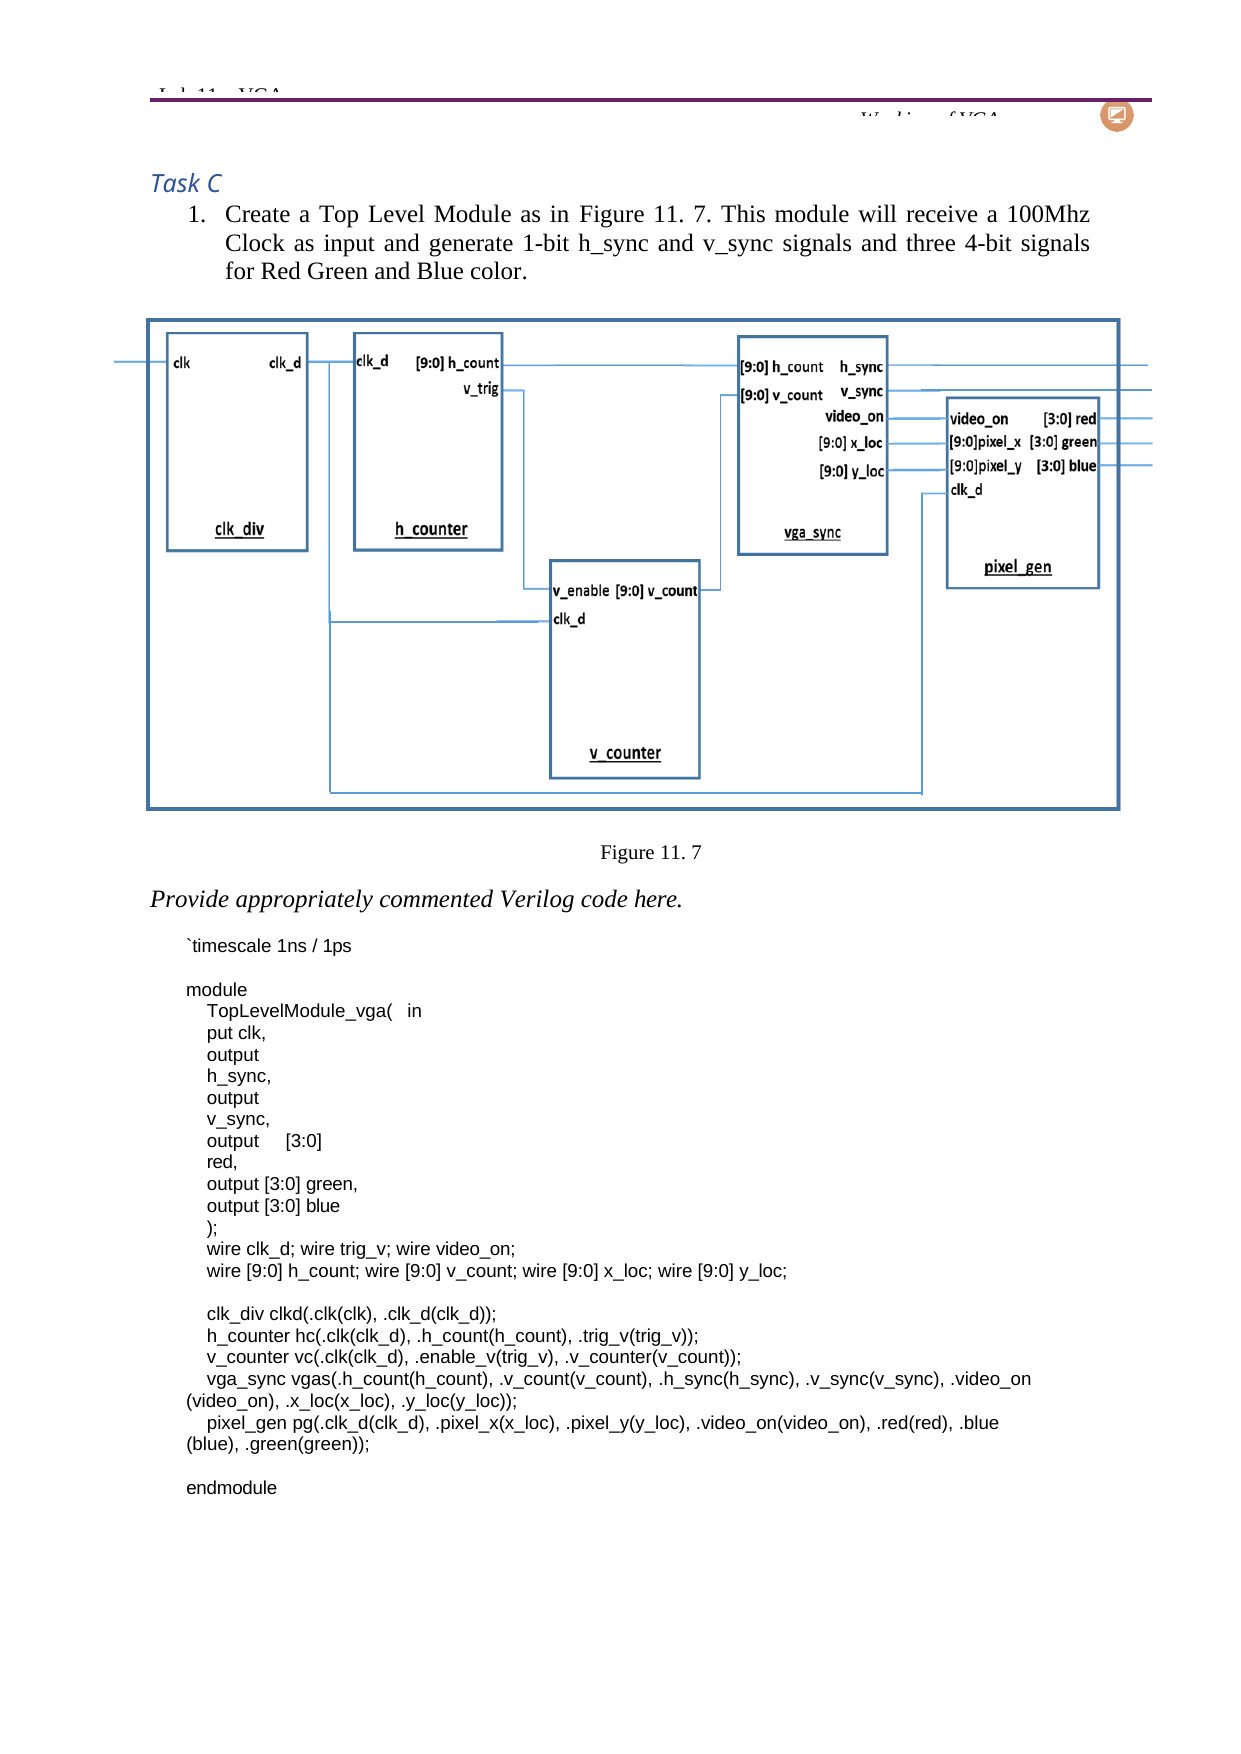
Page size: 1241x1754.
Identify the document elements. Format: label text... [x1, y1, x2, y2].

text Figure 11. 7 [329, 840, 973, 864]
picture [1100, 102, 1134, 132]
picture [113, 318, 1153, 811]
text Task C [150, 168, 1169, 199]
list Create a Top Level Module as in Figure 11. 7. This module will receive a 100Mhz Clock as input and generate 1-bit h_sync and v_sync signals and three 4-bit signals for Red Green and Blue color. [187, 199, 1091, 285]
text Provide appropriately commented Verilog code here. [150, 884, 1169, 913]
